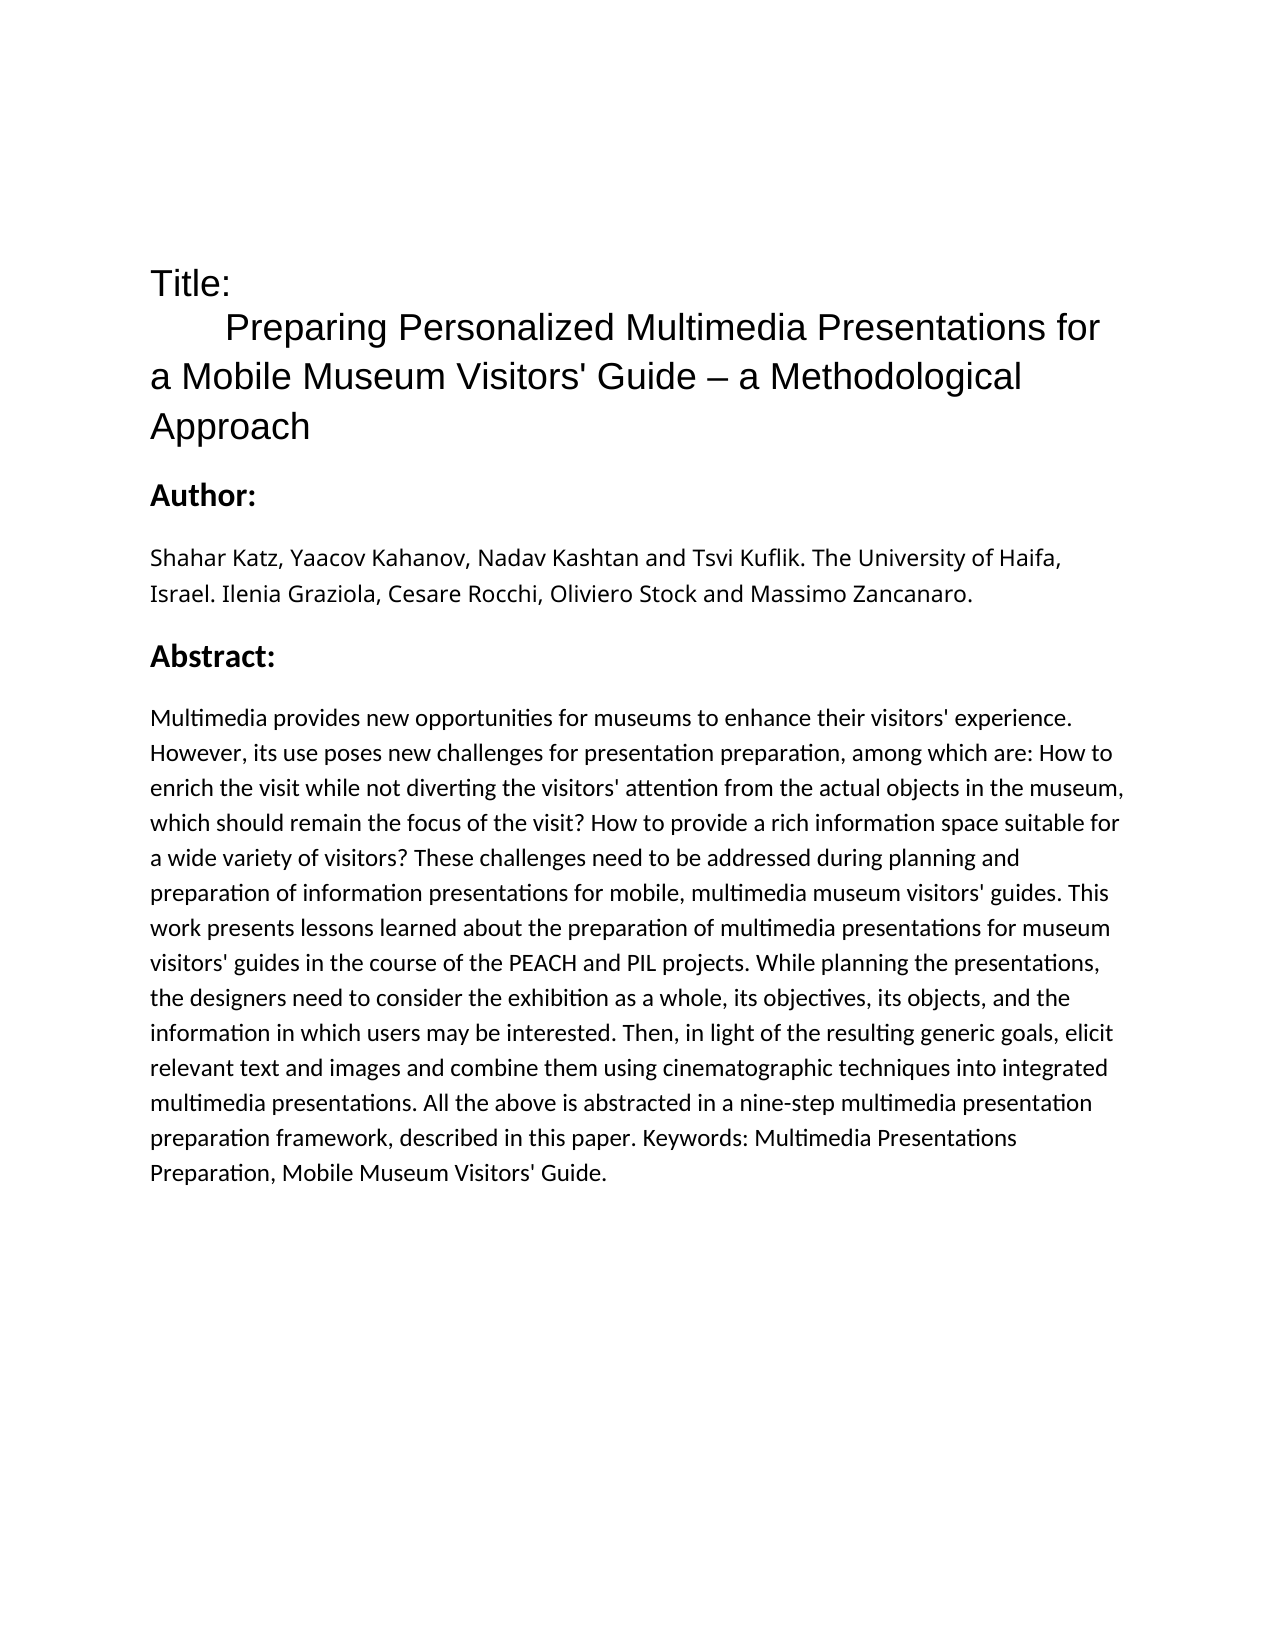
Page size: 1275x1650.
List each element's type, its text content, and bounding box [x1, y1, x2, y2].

text Abstract: [150, 635, 1125, 675]
text Title: [150, 262, 1125, 305]
text Preparing Personalized Multimedia Presentations for a Mobile Museum Visitors' Guide – a Methodological Approach [150, 305, 1125, 447]
text Author: [150, 474, 1125, 515]
text Multimedia provides new opportunities for museums to enhance their visitors' experience. However, its use poses new challenges for presentation preparation, among which are: How to enrich the visit while not diverting the visitors' attention from the actual objects in the museum, which should remain the focus of the visit? How to provide a rich information space suitable for a wide variety of visitors? These challenges need to be addressed during planning and preparation of information presentations for mobile, multimedia museum visitors' guides. This work presents lessons learned about the preparation of multimedia presentations for museum visitors' guides in the course of the PEACH and PIL projects. While planning the presentations, the designers need to consider the exhibition as a whole, its objectives, its objects, and the information in which users may be interested. Then, in light of the resulting generic goals, elicit relevant text and images and combine them using cinematographic techniques into integrated multimedia presentations. All the above is abstracted in a nine-step multimedia presentation preparation framework, described in this paper. Keywords: Multimedia Presentations Preparation, Mobile Museum Visitors' Guide. [150, 702, 1125, 1188]
text Shahar Katz, Yaacov Kahanov, Nadav Kashtan and Tsvi Kuflik. The University of Haifa, Israel. Ilenia Graziola, Cesare Rocchi, Oliviero Stock and Massimo Zancanaro. [150, 542, 1125, 609]
